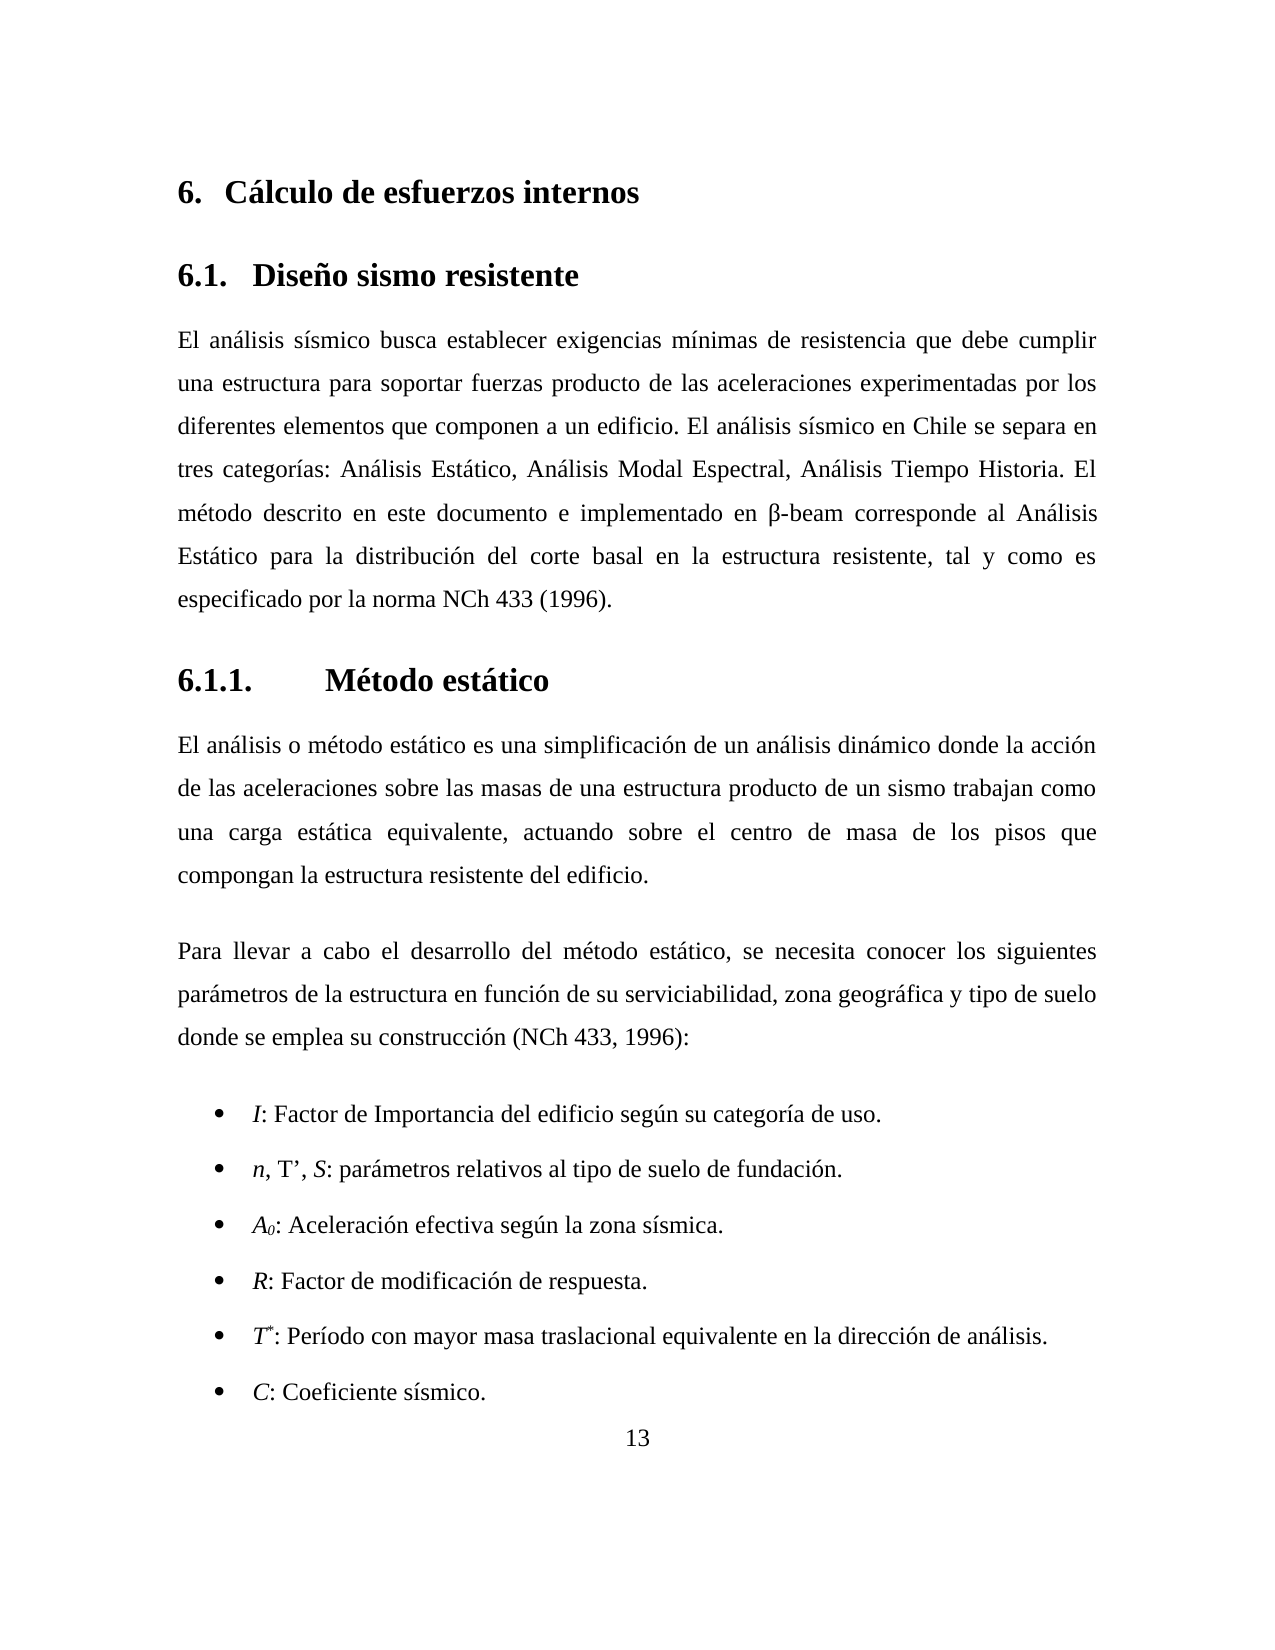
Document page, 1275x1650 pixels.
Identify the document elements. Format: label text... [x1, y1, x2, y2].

text Para llevar a cabo el desarrollo del método estático, se necesita conocer los siguientes parámetros de la estructura en función de su serviciabilidad, zona geográfica y tipo de suelo donde se emplea su construcción (NCh 433, 1996): [177, 936, 1098, 1051]
subtitle Cálculo de esfuerzos internos [177, 173, 1098, 211]
subtitle Diseño sismo resistente [177, 255, 1098, 293]
list C: Coeficiente sísmico. [215, 1377, 1098, 1406]
text El análisis o método estático es una simplificación de un análisis dinámico donde la acción de las aceleraciones sobre las masas de una estructura producto de un sismo trabajan como una carga estática equivalente, actuando sobre el centro de masa de los pisos que compongan la estructura resistente del edificio. [177, 730, 1098, 888]
list T*: Período con mayor masa traslacional equivalente en la dirección de análisis. [215, 1321, 1098, 1350]
list I: Factor de Importancia del edificio según su categoría de uso. [215, 1099, 1098, 1128]
list n, T’, S: parámetros relativos al tipo de suelo de fundación. [215, 1154, 1098, 1183]
list A0: Aceleración efectiva según la zona sísmica. [215, 1210, 1098, 1239]
list R: Factor de modificación de respuesta. [215, 1266, 1098, 1294]
subtitle Método estático [177, 660, 1098, 699]
text El análisis sísmico busca establecer exigencias mínimas de resistencia que debe cumplir una estructura para soportar fuerzas producto de las aceleraciones experimentadas por los diferentes elementos que componen a un edificio. El análisis sísmico en Chile se separa en tres categorías: Análisis Estático, Análisis Modal Espectral, Análisis Tiempo Historia. El método descrito en este documento e implementado en β-beam corresponde al Análisis Estático para la distribución del corte basal en la estructura resistente, tal y como es especificado por la norma NCh 433 (1996). [177, 325, 1098, 613]
